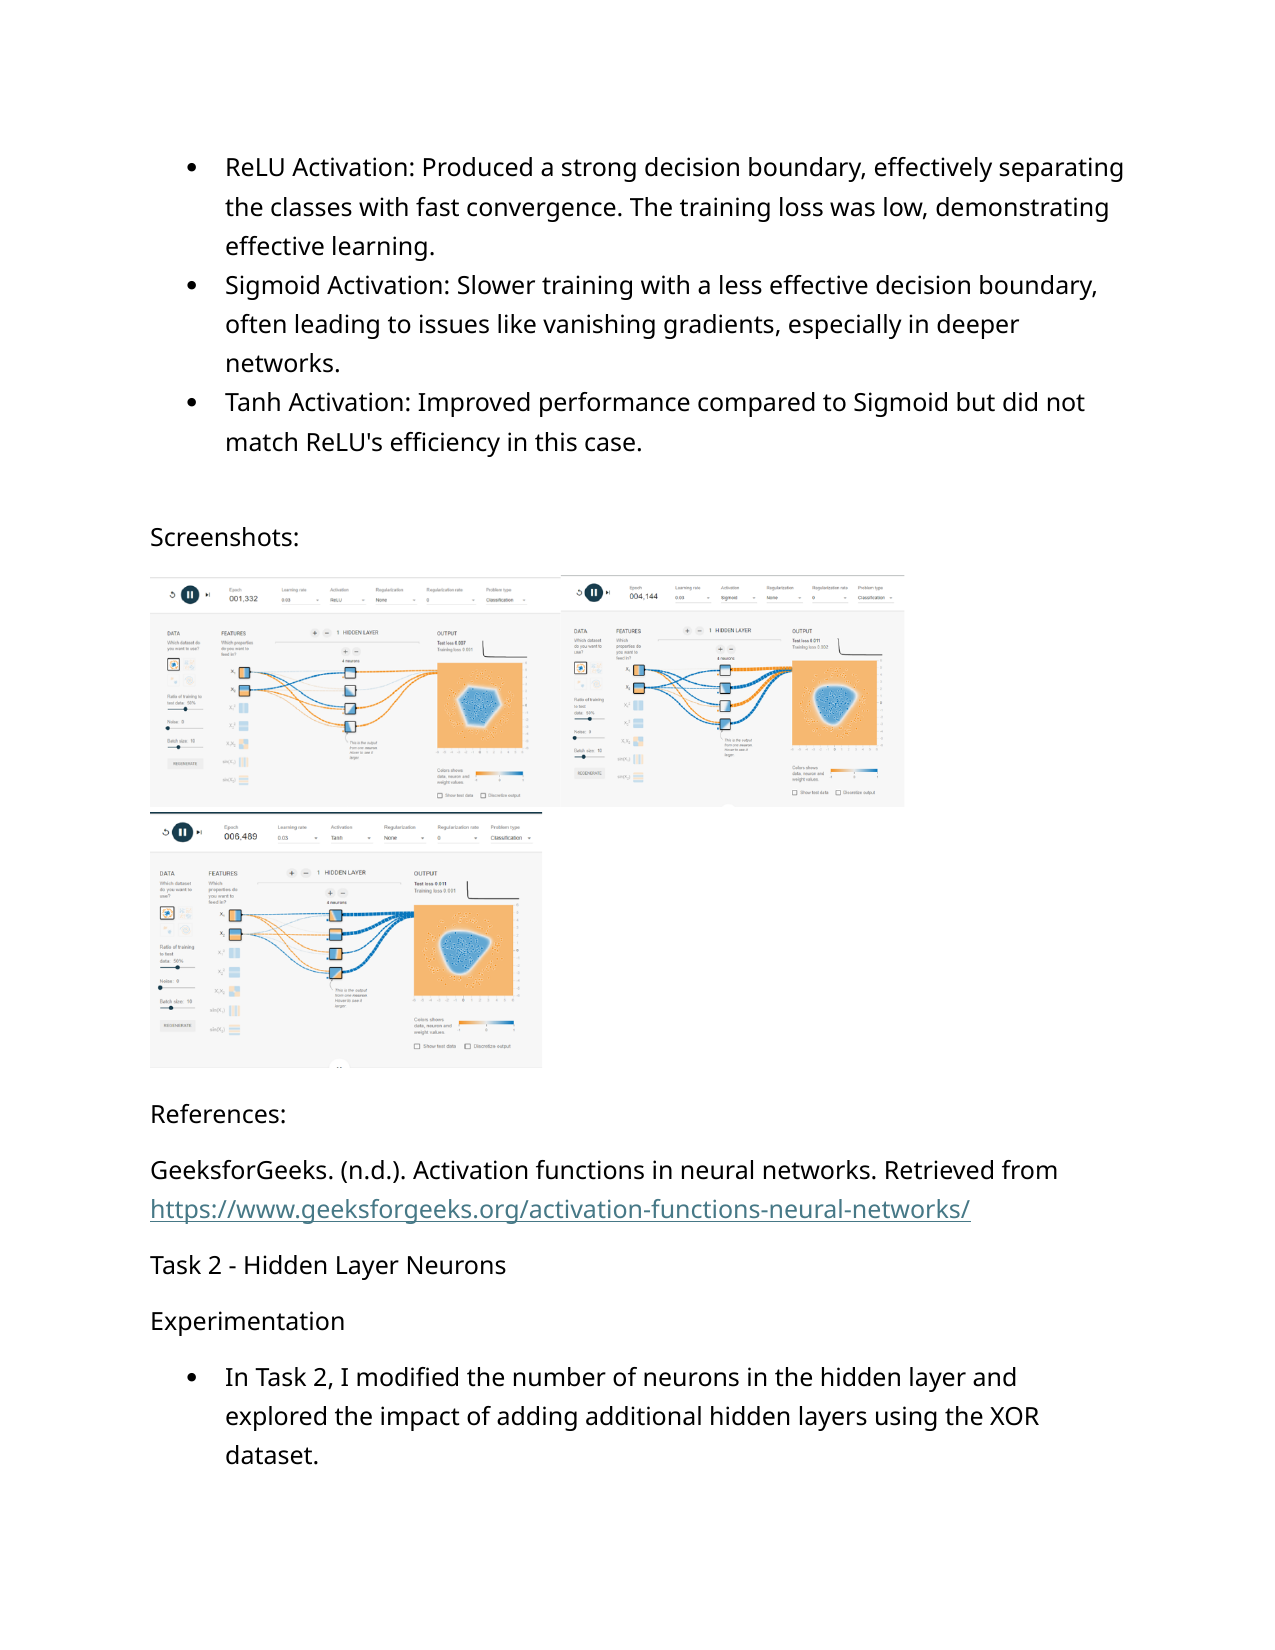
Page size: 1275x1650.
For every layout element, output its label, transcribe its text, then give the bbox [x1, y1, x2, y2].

list ReLU Activation: Produced a strong decision boundary, effectively separating the classes with fast convergence. The training loss was low, demonstrating effective learning. [187, 150, 1125, 262]
picture [150, 812, 543, 1068]
text Task 2 - Hidden Layer Neurons [150, 1247, 1125, 1282]
text Screenshots: [150, 519, 1125, 553]
text References: [150, 1097, 1125, 1131]
list In Task 2, I modified the number of neurons in the hidden layer and explored the impact of adding additional hidden layers using the XOR dataset. [187, 1359, 1125, 1472]
list Tanh Activation: Improved performance compared to Sigmoid but did not match ReLU's efficiency in this case. [187, 385, 1125, 458]
text Experimentation [150, 1303, 1125, 1337]
picture [150, 575, 905, 807]
text GeeksforGeeks. (n.d.). Activation functions in neural networks. Retrieved from https://www.geeksforgeeks.org/activation-functions-neural-networks/ [150, 1152, 1125, 1226]
list Sigmoid Activation: Slower training with a less effective decision boundary, often leading to issues like vanishing gradients, especially in deeper networks. [187, 267, 1125, 380]
